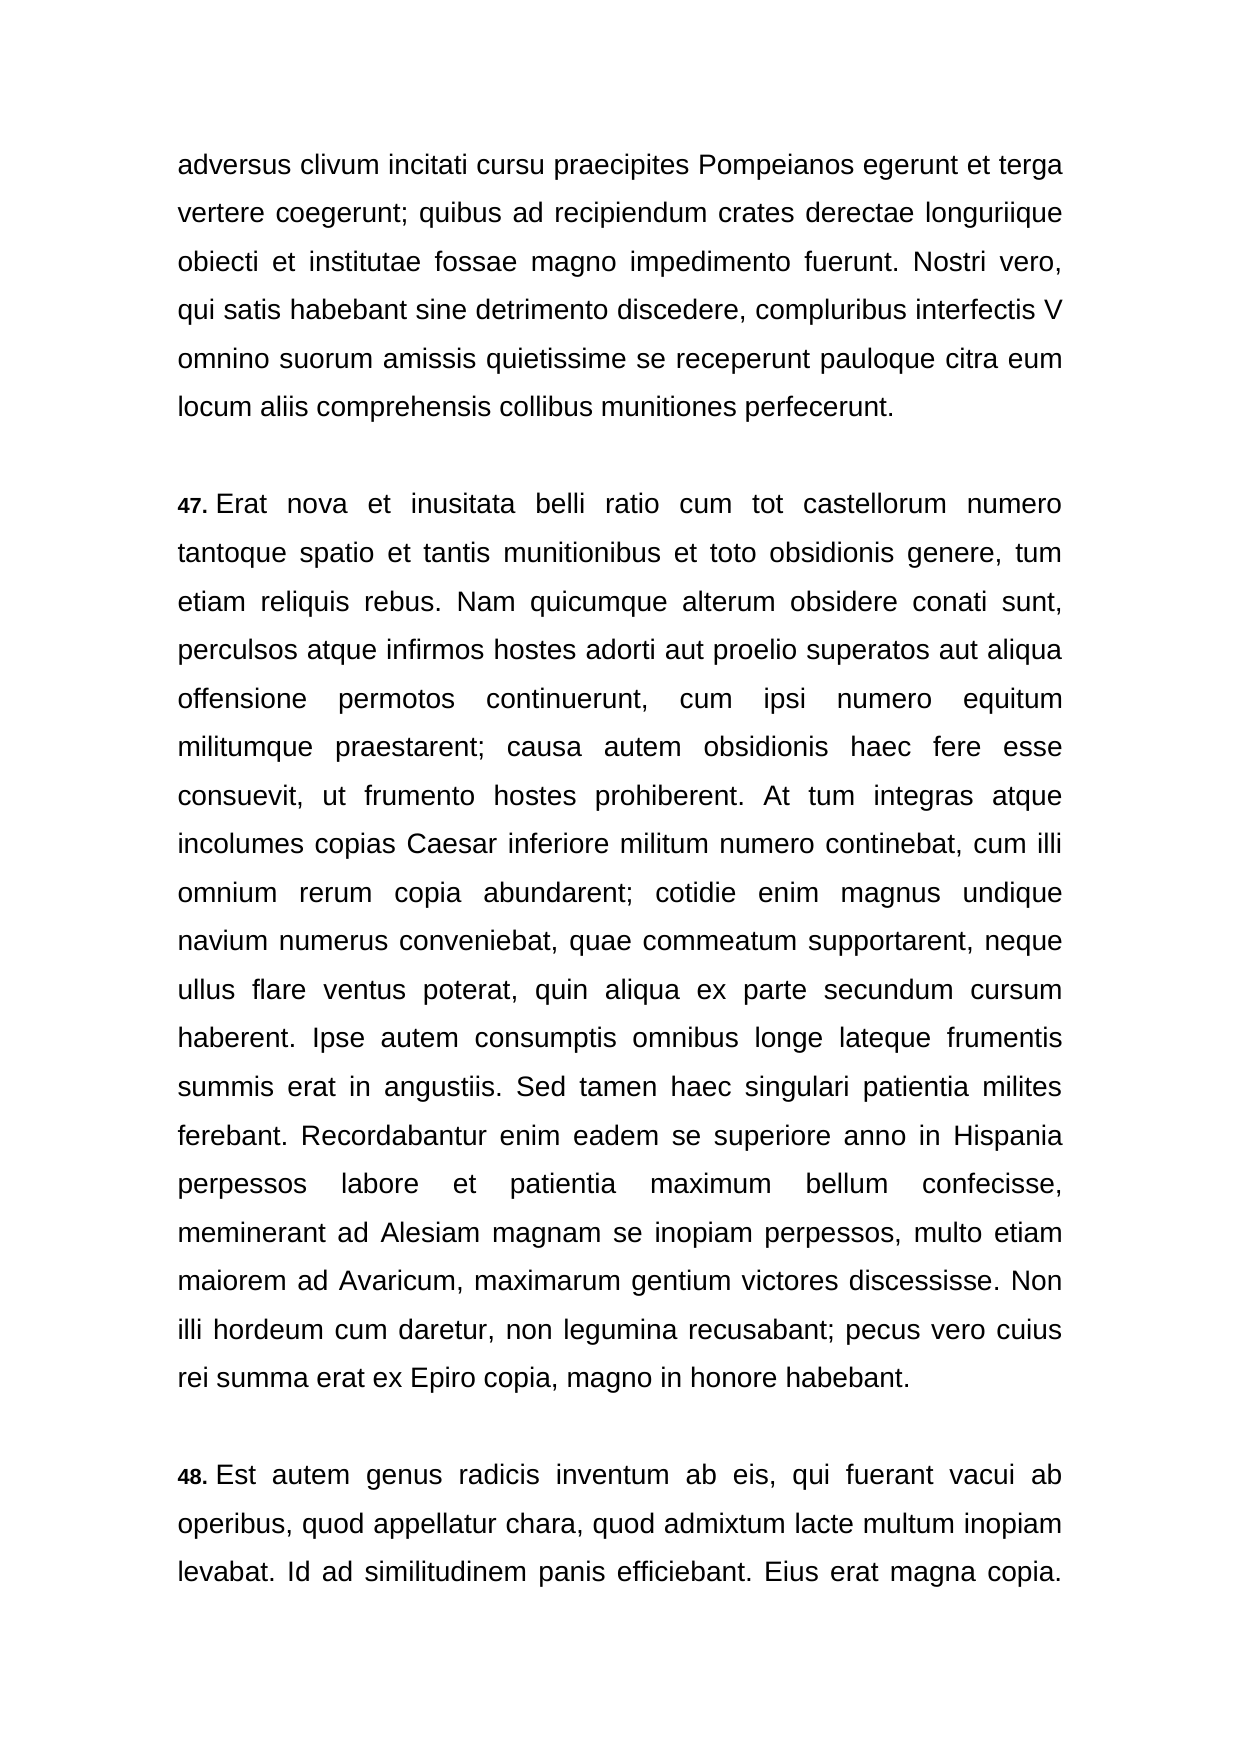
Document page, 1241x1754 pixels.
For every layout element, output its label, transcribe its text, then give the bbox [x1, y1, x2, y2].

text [177, 148, 1063, 423]
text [177, 1458, 1063, 1588]
text 47. Erat nova et inusitata belli ratio cum tot castellorum numero tantoque spatio et tantis munitionibus et toto obsidionis genere, tum etiam reliquis rebus. Nam quicumque alterum obsidere conati sunt, perculsos atque infirmos hostes adorti aut proelio superatos aut aliqua offensione permotos continuerunt, cum ipsi numero equitum militumque praestarent; causa autem obsidionis haec fere esse consuevit, ut frumento hostes prohiberent. At tum integras atque incolumes copias Caesar inferiore militum numero continebat, cum illi omnium rerum copia abundarent; cotidie enim magnus undique navium numerus conveniebat, quae commeatum supportarent, neque ullus flare ventus poterat, quin aliqua ex parte secundum cursum haberent. Ipse autem consumptis omnibus longe lateque frumentis summis erat in angustiis. Sed tamen haec singulari patientia milites ferebant. Recordabantur enim eadem se superiore anno in Hispania perpessos labore et patientia maximum bellum confecisse, meminerant ad Alesiam magnam se inopiam perpessos, multo etiam maiorem ad Avaricum, maximarum gentium victores discessisse. Non illi hordeum cum daretur, non legumina recusabant; pecus vero cuius rei summa erat ex Epiro copia, magno in honore habebant. [177, 487, 1063, 1393]
